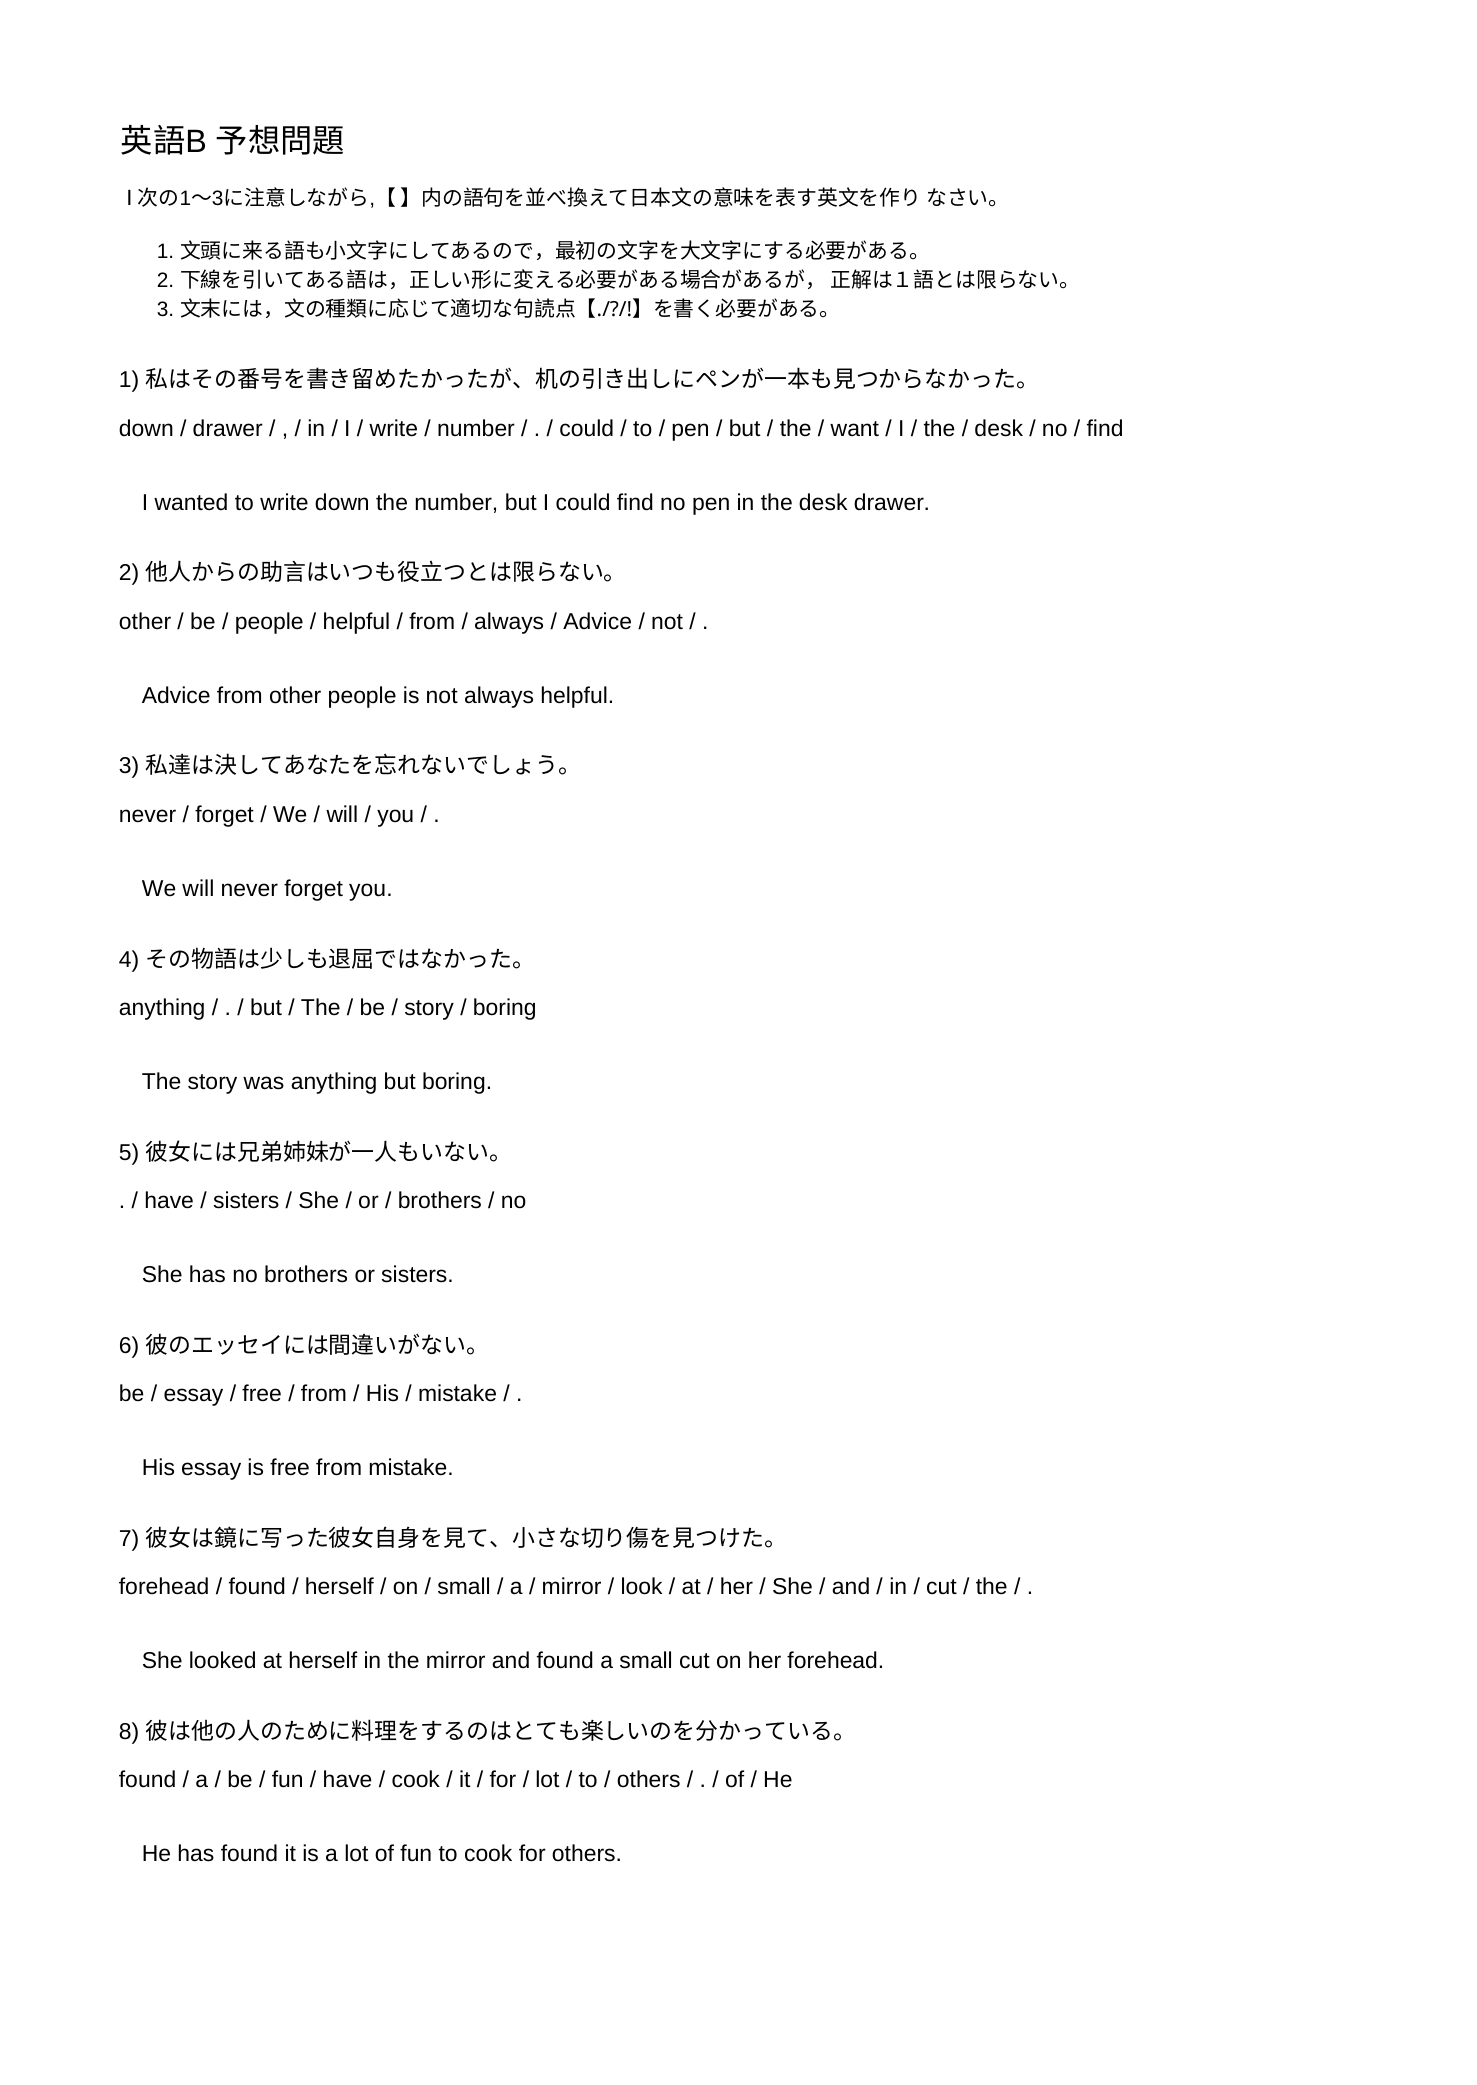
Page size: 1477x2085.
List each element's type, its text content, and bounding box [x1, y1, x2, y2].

text 4) その物語は少しも退屈ではなかった。 [119, 946, 1226, 972]
text We will never forget you. [119, 875, 1361, 901]
text down / drawer / , / in / I / write / number / . / could / to / pen / but / the / want / I / the / desk / no / find [119, 414, 1361, 441]
text 7) 彼女は鏡に写った彼女自身を見て、小さな切り傷を見つけた。 [119, 1525, 1226, 1551]
text His essay is free from mistake. [119, 1454, 1361, 1481]
text He has found it is a lot of fun to cook for others. [119, 1840, 1361, 1867]
text The story was anything but boring. [119, 1068, 1361, 1094]
text 13, [126, 182, 1258, 211]
text . / have / sisters / She / or / brothers / no [119, 1187, 1361, 1213]
text 2. [157, 264, 1197, 293]
text She looked at herself in the mirror and found a small cut on her forehead. [119, 1647, 1361, 1674]
text 5) 彼女には兄弟姉妹が一人もいない。 [119, 1139, 1226, 1165]
text anything / . / but / The / be / story / boring [119, 994, 1361, 1020]
text Advice from other people is not always helpful. [119, 682, 1361, 708]
text 3. [157, 293, 1197, 322]
text be / essay / free / from / His / mistake / . [119, 1380, 1361, 1406]
text forehead / found / herself / on / small / a / mirror / look / at / her / She / and / in / cut / the / . [119, 1573, 1361, 1599]
text 1. [157, 235, 1197, 264]
text She has no brothers or sisters. [119, 1261, 1361, 1288]
text I wanted to write down the number, but I could find no pen in the desk drawer. [119, 489, 1361, 515]
text 1) 私はその番号を書き留めたかったが、机の引き出しにペンが一本も見つからなかった。 [119, 366, 1226, 392]
text never / forget / We / will / you / . [119, 801, 1361, 827]
text B [121, 114, 1361, 161]
text 6) 彼のエッセイには間違いがない。 [119, 1332, 1226, 1358]
text 2) 他人からの助言はいつも役立つとは限らない。 [119, 559, 1226, 586]
text 3) 私達は決してあなたを忘れないでしょう。 [119, 752, 1226, 779]
text 8) 彼は他の人のために料理をするのはとても楽しいのを分かっている。 [119, 1718, 1226, 1744]
text found / a / be / fun / have / cook / it / for / lot / to / others / . / of / He [119, 1766, 1361, 1792]
text other / be / people / helpful / from / always / Advice / not / . [119, 608, 1361, 634]
